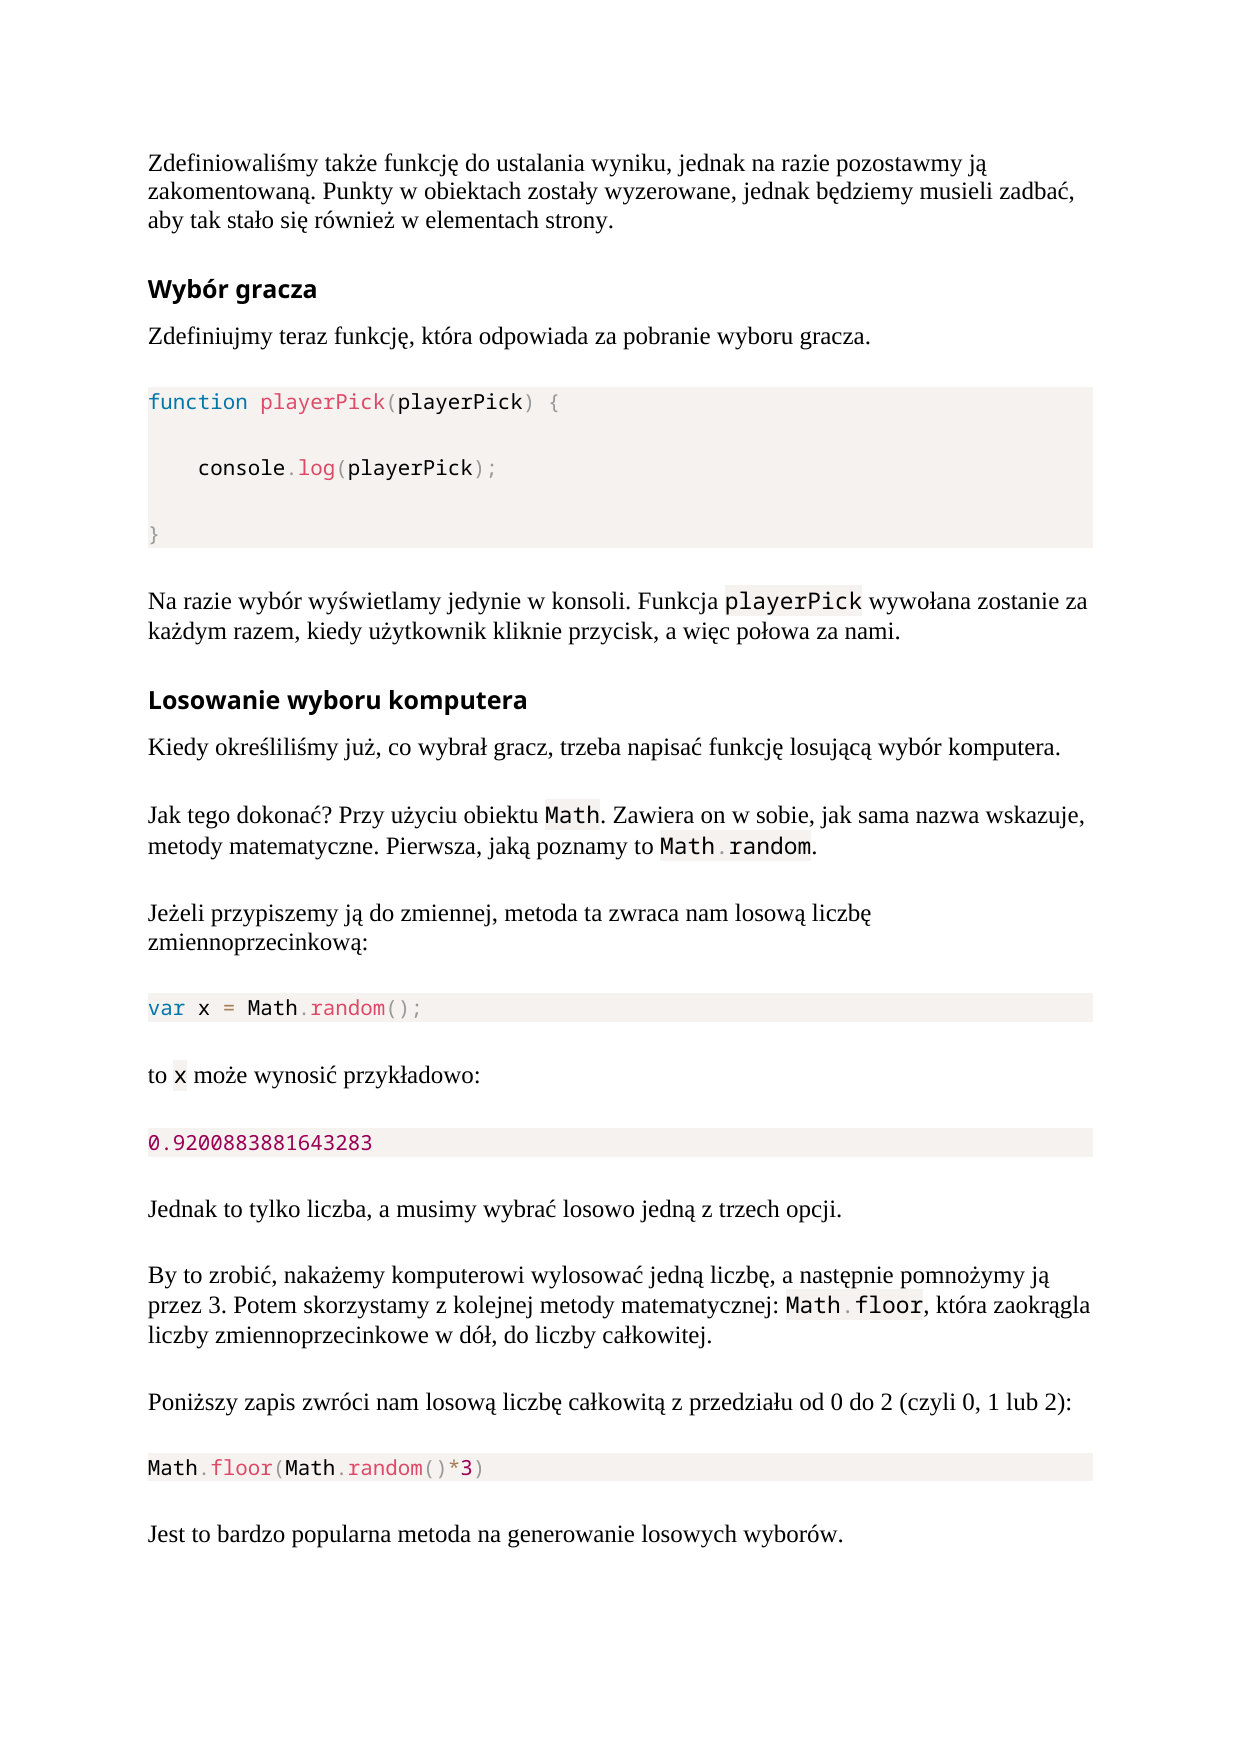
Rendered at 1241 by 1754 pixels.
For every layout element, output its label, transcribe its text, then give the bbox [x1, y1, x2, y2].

text Math.floor(Math.random()*3) [148, 1453, 1093, 1481]
text function playerPick(playerPick) { [148, 387, 1093, 416]
text 0.9200883881643283 [148, 1128, 1093, 1157]
text Zdefiniujmy teraz funkcję, która odpowiada za pobranie wyboru gracza. [148, 321, 1093, 350]
text By to zrobić, nakażemy komputerowi wylosować jedną liczbę, a następnie pomnożymy ją przez 3. Potem skorzystamy z kolejnej metody matematycznej: Math.floor, która zaokrągla liczby zmiennoprzecinkowe w dół, do liczby całkowitej. [148, 1260, 1093, 1349]
text Jednak to tylko liczba, a musimy wybrać losowo jedną z trzech opcji. [148, 1194, 1093, 1223]
text Kiedy określiliśmy już, co wybrał gracz, trzeba napisać funkcję losującą wybór komputera. [148, 732, 1093, 761]
text Poniższy zapis zwróci nam losową liczbę całkowitą z przedziału od 0 do 2 (czyli 0, 1 lub 2): [148, 1387, 1093, 1415]
text console.log(playerPick); [148, 453, 1093, 482]
text Losowanie wyboru komputera [148, 683, 1093, 717]
text } [148, 519, 1093, 548]
text Jak tego dokonać? Przy użyciu obiektu Math. Zawiera on w sobie, jak sama nazwa wskazuje, metody matematyczne. Pierwsza, jaką poznamy to Math.random. [148, 798, 1093, 861]
text Jest to bardzo popularna metoda na generowanie losowych wyborów. [148, 1519, 1093, 1548]
text Wybór gracza [148, 271, 1093, 305]
text Jeżeli przypiszemy ją do zmiennej, metoda ta zwraca nam losową liczbę zmiennoprzecinkową: [148, 898, 1093, 956]
text Na razie wybór wyświetlamy jedynie w konsoli. Funkcja playerPick wywołana zostanie za każdym razem, kiedy użytkownik kliknie przycisk, a więc połowa za nami. [148, 585, 1093, 645]
text to x może wynosić przykładowo: [148, 1059, 1093, 1091]
text Zdefiniowaliśmy także funkcję do ustalania wyniku, jednak na razie pozostawmy ją zakomentowaną. Punkty w obiektach zostały wyzerowane, jednak będziemy musieli zadbać, aby tak stało się również w elementach strony. [148, 148, 1093, 234]
text var x = Math.random(); [148, 993, 1093, 1022]
